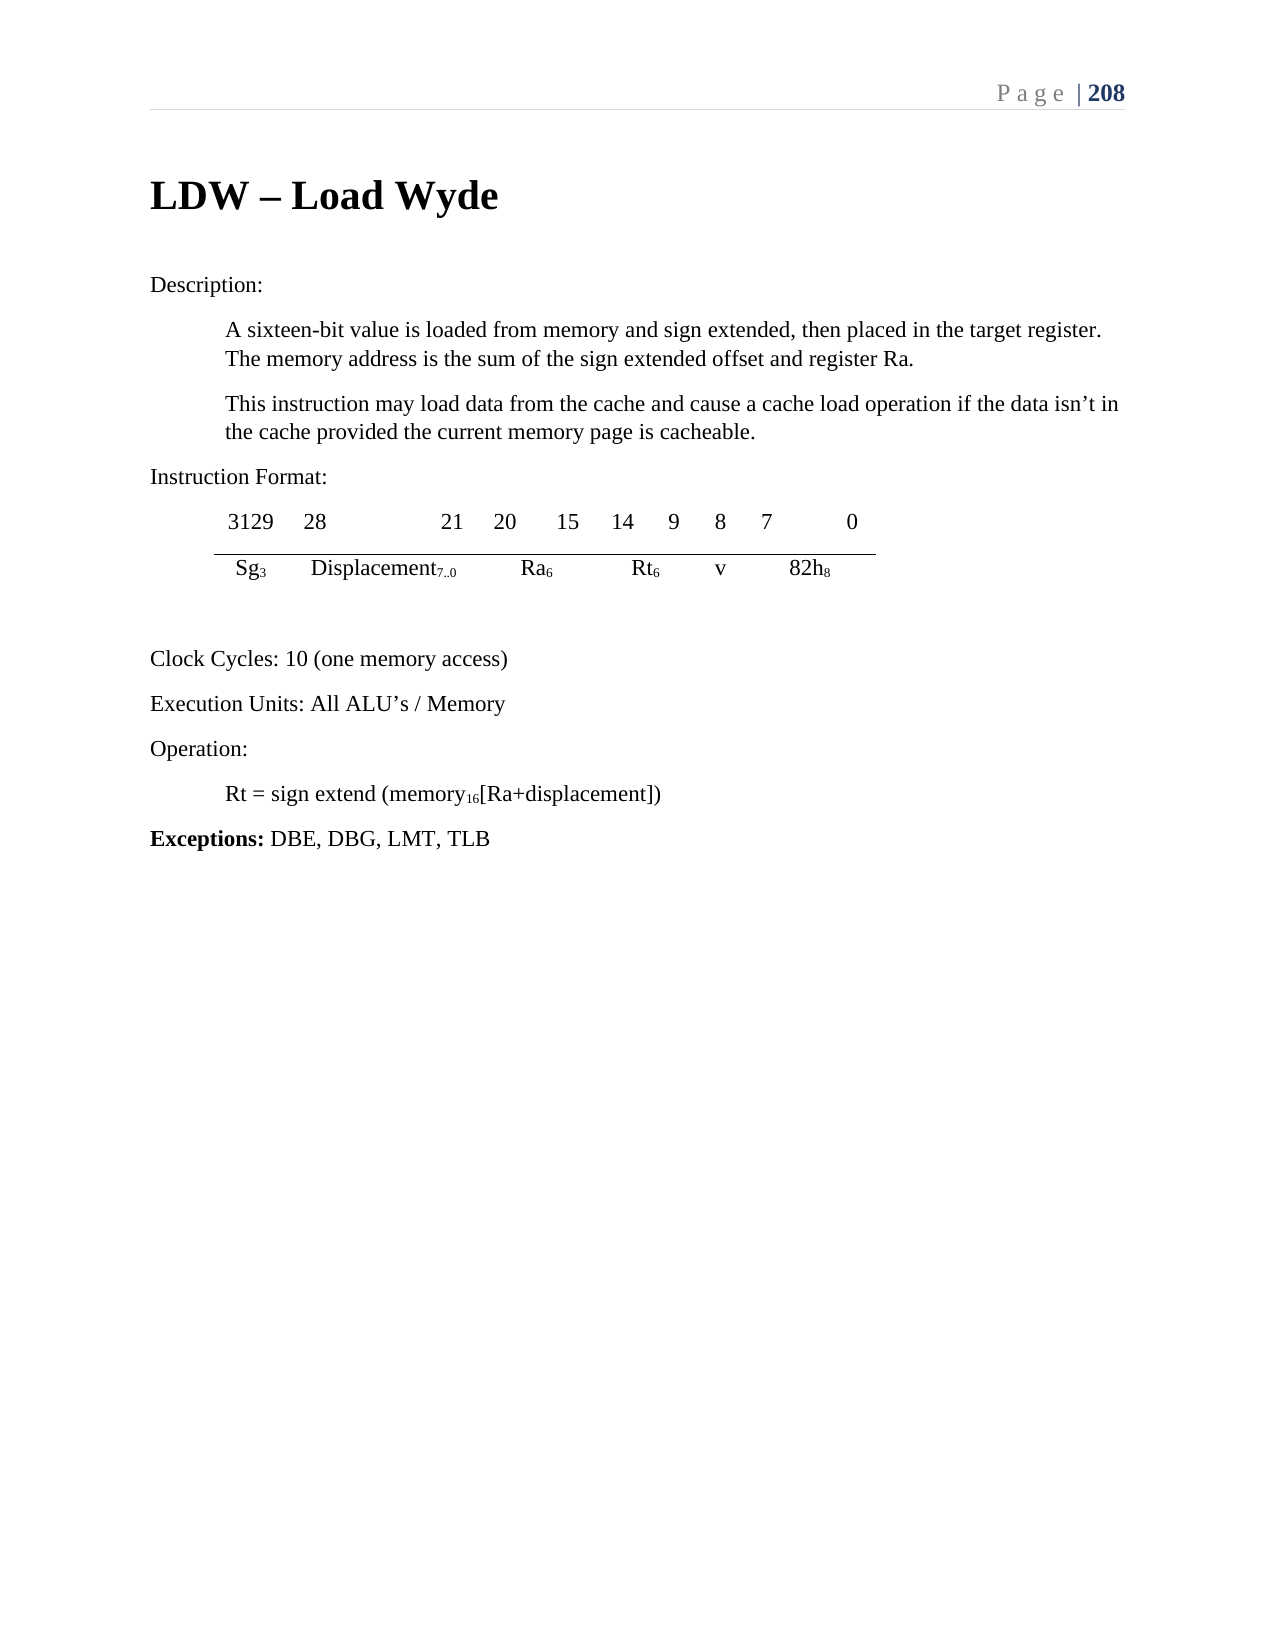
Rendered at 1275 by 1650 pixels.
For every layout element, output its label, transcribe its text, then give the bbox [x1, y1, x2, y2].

text Clock Cycles: 10 (one memory access) [150, 645, 1125, 671]
text Rt = sign extend (memory16[Ra+displacement]) [225, 780, 1125, 806]
text Exceptions: DBE, DBG, LMT, TLB [150, 825, 1125, 851]
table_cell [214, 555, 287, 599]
text Description: [150, 271, 1125, 297]
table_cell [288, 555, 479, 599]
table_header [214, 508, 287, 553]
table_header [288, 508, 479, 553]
subtitle LDW – Load Wyde [150, 171, 1125, 219]
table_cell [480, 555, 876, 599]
text Operation: [150, 735, 1125, 761]
text Instruction Format: [150, 463, 1125, 489]
text This instruction may load data from the cache and cause a cache load operation if the data isn’t in the cache provided the current memory page is cacheable. [225, 390, 1125, 444]
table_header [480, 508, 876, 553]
text Execution Units: All ALU’s / Memory [150, 690, 1125, 716]
text A sixteen-bit value is loaded from memory and sign extended, then placed in the target register. The memory address is the sum of the sign extended offset and register Ra. [225, 316, 1125, 371]
